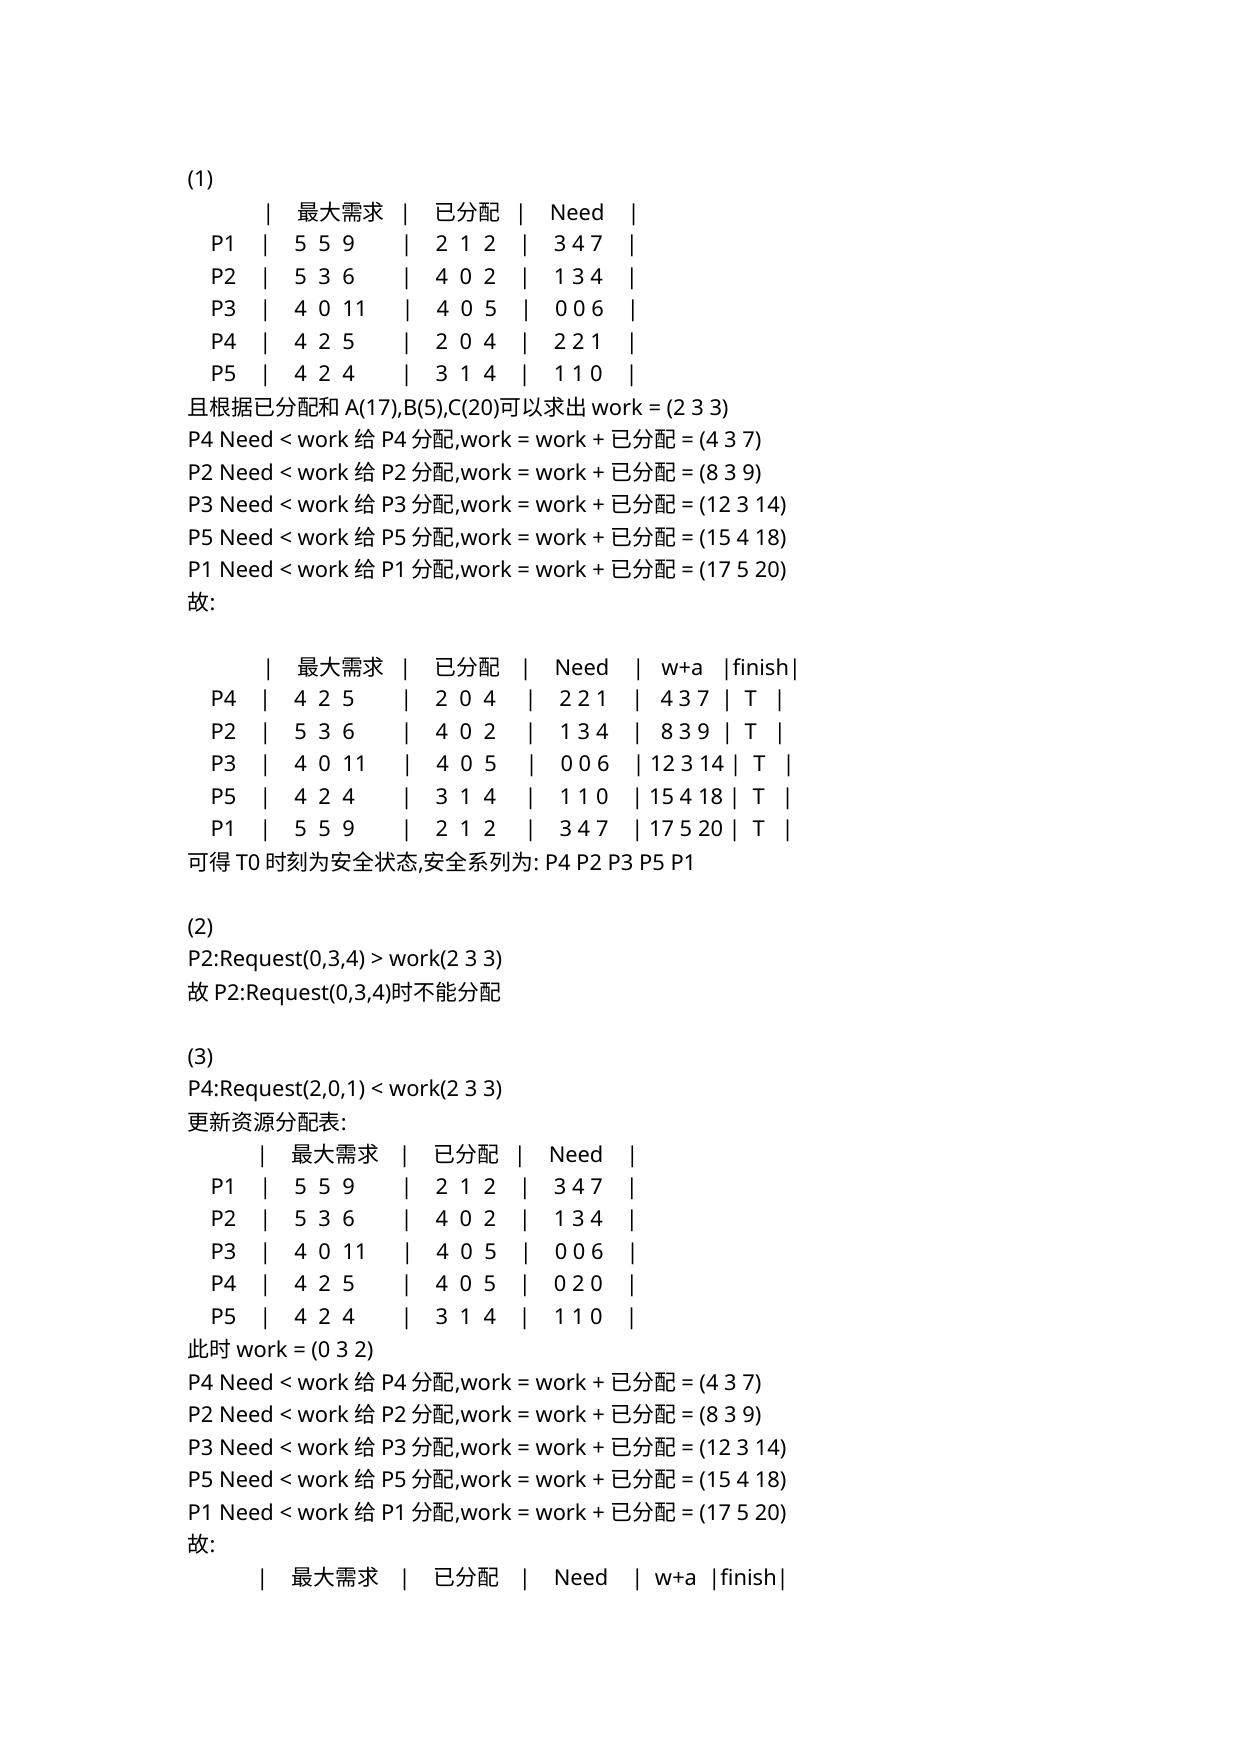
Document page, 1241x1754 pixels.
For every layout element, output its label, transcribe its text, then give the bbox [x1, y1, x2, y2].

text P4:Request(2,0,1) < work(2 3 3) [187, 1072, 1053, 1104]
text P2 | 5 3 6 | 4 0 2 | 1 3 4 | 8 3 9 | T | [187, 714, 1053, 747]
text 故P2:Request(0,3,4)时不能分配 [187, 974, 1053, 1007]
text P3 Need < work 给P3分配,work = work + 已分配 = (12 3 14) [187, 1429, 1053, 1462]
text (2) [187, 909, 1053, 942]
text (3) [187, 1039, 1053, 1072]
text P1 | 5 5 9 | 2 1 2 | 3 4 7 | [187, 227, 1053, 259]
text P3 | 4 0 11 | 4 0 5 | 0 0 6 | [187, 292, 1053, 324]
text P2:Request(0,3,4) > work(2 3 3) [187, 942, 1053, 974]
text P1 | 5 5 9 | 2 1 2 | 3 4 7 | 17 5 20 | T | [187, 812, 1053, 844]
text | 最大需求 | 已分配 | Need | [187, 194, 1053, 227]
text 故: [187, 584, 1053, 617]
text P3 | 4 0 11 | 4 0 5 | 0 0 6 | 12 3 14 | T | [187, 747, 1053, 779]
text 更新资源分配表: [187, 1104, 1053, 1137]
text P4 Need < work 给P4分配,work = work + 已分配 = (4 3 7) [187, 422, 1053, 454]
text P2 | 5 3 6 | 4 0 2 | 1 3 4 | [187, 1202, 1053, 1234]
text P4 | 4 2 5 | 4 0 5 | 0 2 0 | [187, 1267, 1053, 1299]
text P4 Need < work 给P4分配,work = work + 已分配 = (4 3 7) [187, 1364, 1053, 1397]
text P5 Need < work 给P5分配,work = work + 已分配 = (15 4 18) [187, 1462, 1053, 1494]
text P5 | 4 2 4 | 3 1 4 | 1 1 0 | [187, 1299, 1053, 1332]
text P3 | 4 0 11 | 4 0 5 | 0 0 6 | [187, 1234, 1053, 1267]
text P5 Need < work 给P5分配,work = work + 已分配 = (15 4 18) [187, 519, 1053, 552]
text 故: [187, 1527, 1053, 1559]
text P3 Need < work 给P3分配,work = work + 已分配 = (12 3 14) [187, 487, 1053, 519]
text P2 | 5 3 6 | 4 0 2 | 1 3 4 | [187, 259, 1053, 292]
text P4 | 4 2 5 | 2 0 4 | 2 2 1 | 4 3 7 | T | [187, 682, 1053, 714]
text 此时 work = (0 3 2) [187, 1332, 1053, 1364]
text P1 Need < work 给P1分配,work = work + 已分配 = (17 5 20) [187, 1494, 1053, 1527]
text P5 | 4 2 4 | 3 1 4 | 1 1 0 | [187, 357, 1053, 389]
text P1 | 5 5 9 | 2 1 2 | 3 4 7 | [187, 1169, 1053, 1202]
text P1 Need < work 给P1分配,work = work + 已分配 = (17 5 20) [187, 552, 1053, 584]
text P5 | 4 2 4 | 3 1 4 | 1 1 0 | 15 4 18 | T | [187, 779, 1053, 812]
text | 最大需求 | 已分配 | Need | w+a |finish| [187, 1559, 1053, 1592]
text P2 Need < work 给P2分配,work = work + 已分配 = (8 3 9) [187, 454, 1053, 487]
text (1) [187, 162, 1053, 194]
text 且根据已分配和A(17),B(5),C(20)可以求出work = (2 3 3) [187, 389, 1053, 422]
text | 最大需求 | 已分配 | Need | [187, 1137, 1053, 1169]
text P4 | 4 2 5 | 2 0 4 | 2 2 1 | [187, 324, 1053, 357]
text 可得T0时刻为安全状态,安全系列为: P4 P2 P3 P5 P1 [187, 844, 1053, 877]
text | 最大需求 | 已分配 | Need | w+a |finish| [187, 649, 1053, 682]
text P2 Need < work 给P2分配,work = work + 已分配 = (8 3 9) [187, 1397, 1053, 1429]
